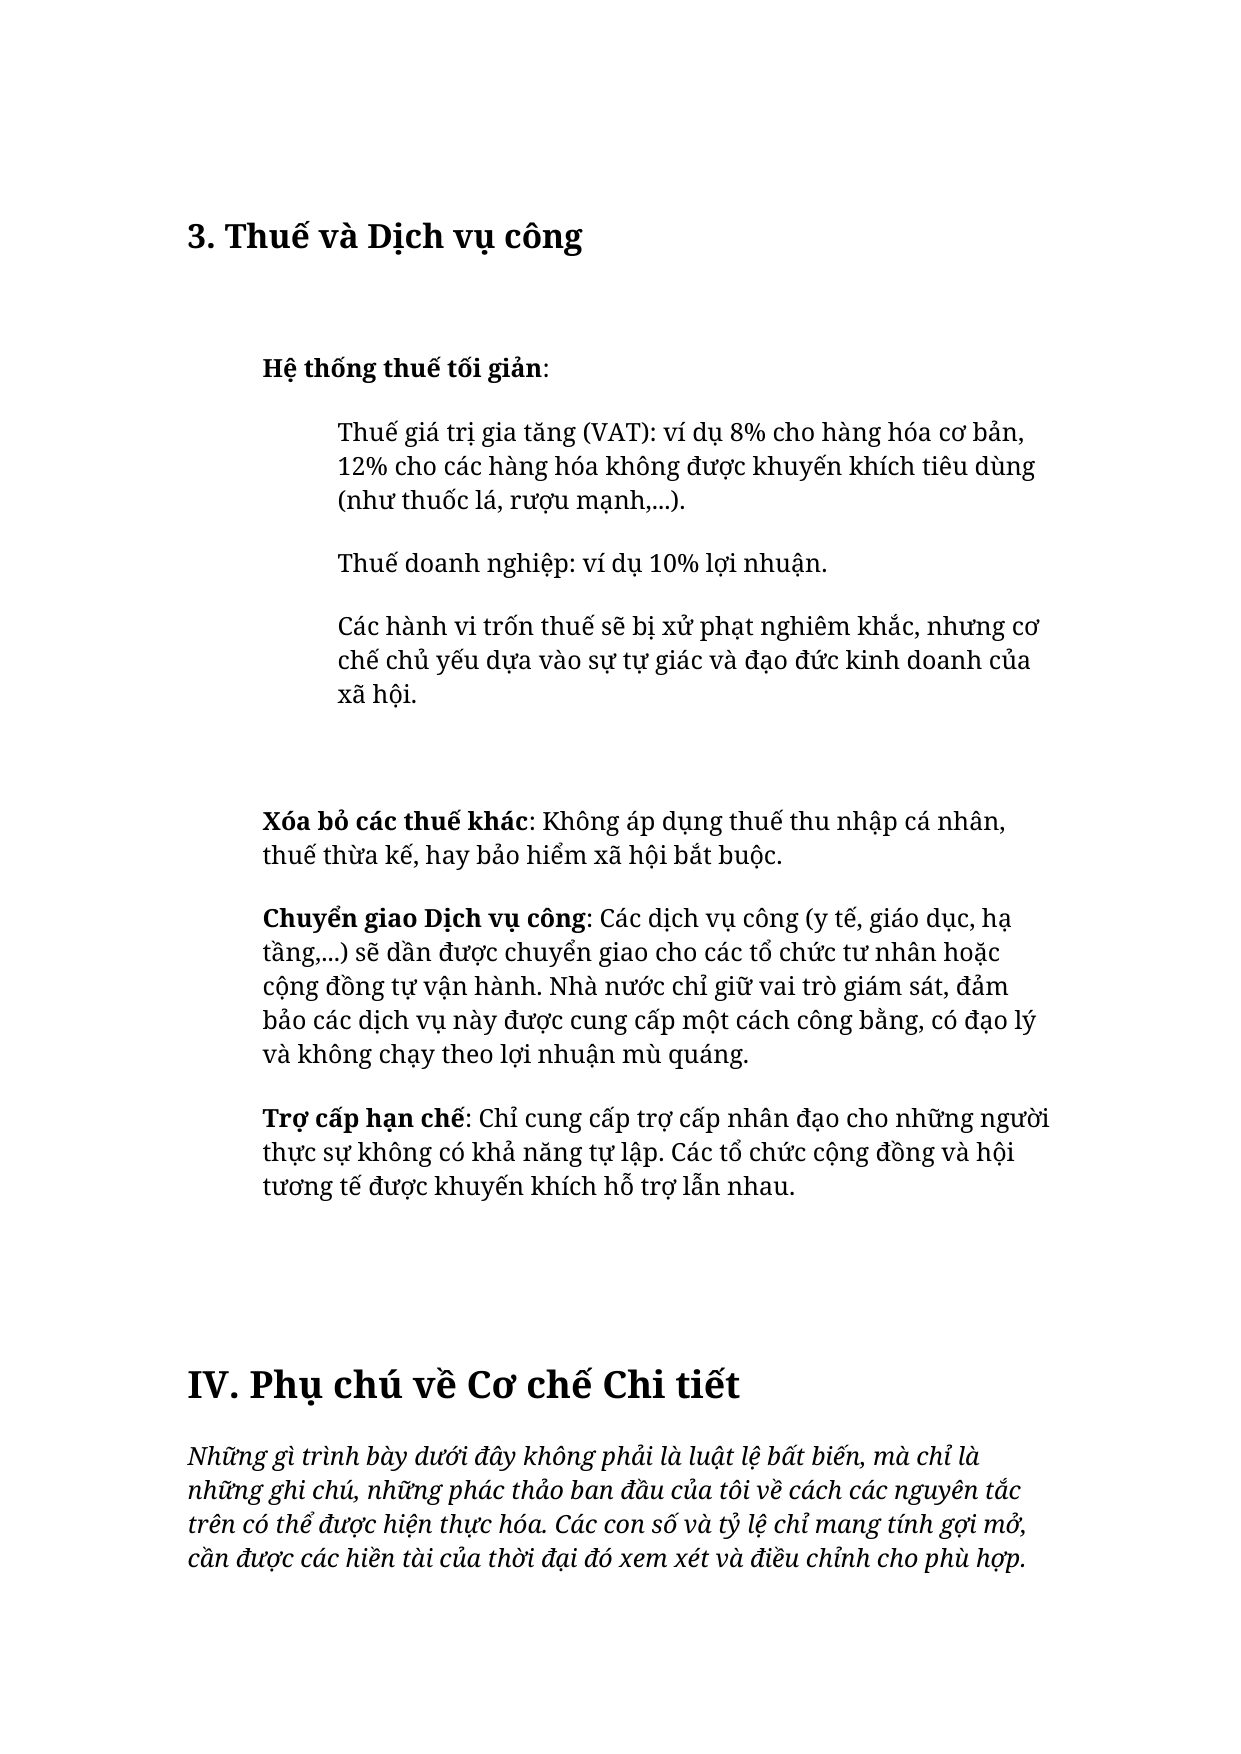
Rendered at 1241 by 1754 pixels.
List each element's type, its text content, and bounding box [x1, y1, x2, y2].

text Các hành vi trốn thuế sẽ bị xử phạt nghiêm khắc, nhưng cơ chế chủ yếu dựa vào sự tự giác và đạo đức kinh doanh của xã hội. [337, 609, 1053, 711]
subtitle IV. Phụ chú về Cơ chế Chi tiết [187, 1358, 1053, 1409]
text Trợ cấp hạn chế: Chỉ cung cấp trợ cấp nhân đạo cho những người thực sự không có khả năng tự lập. Các tổ chức cộng đồng và hội tương tế được khuyến khích hỗ trợ lẫn nhau. [262, 1100, 1053, 1202]
text Thuế doanh nghiệp: ví dụ 10% lợi nhuận. [337, 546, 1053, 580]
text Chuyển giao Dịch vụ công: Các dịch vụ công (y tế, giáo dục, hạ tầng,...) sẽ dần được chuyển giao cho các tổ chức tư nhân hoặc cộng đồng tự vận hành. Nhà nước chỉ giữ vai trò giám sát, đảm bảo các dịch vụ này được cung cấp một cách công bằng, có đạo lý và không chạy theo lợi nhuận mù quáng. [262, 901, 1053, 1071]
text Những gì trình bày dưới đây không phải là luật lệ bất biến, mà chỉ là những ghi chú, những phác thảo ban đầu của tôi về cách các nguyên tắc trên có thể được hiện thực hóa. Các con số và tỷ lệ chỉ mang tính gợi mở, cần được các hiền tài của thời đại đó xem xét và điều chỉnh cho phù hợp. [187, 1438, 1053, 1574]
text Xóa bỏ các thuế khác: Không áp dụng thuế thu nhập cá nhân, thuế thừa kế, hay bảo hiểm xã hội bắt buộc. [262, 803, 1053, 872]
subtitle 3. Thuế và Dịch vụ công [187, 213, 1053, 259]
text Thuế giá trị gia tăng (VAT): ví dụ 8% cho hàng hóa cơ bản, 12% cho các hàng hóa không được khuyến khích tiêu dùng (như thuốc lá, rượu mạnh,...). [337, 414, 1053, 516]
text Hệ thống thuế tối giản: [262, 351, 1053, 385]
